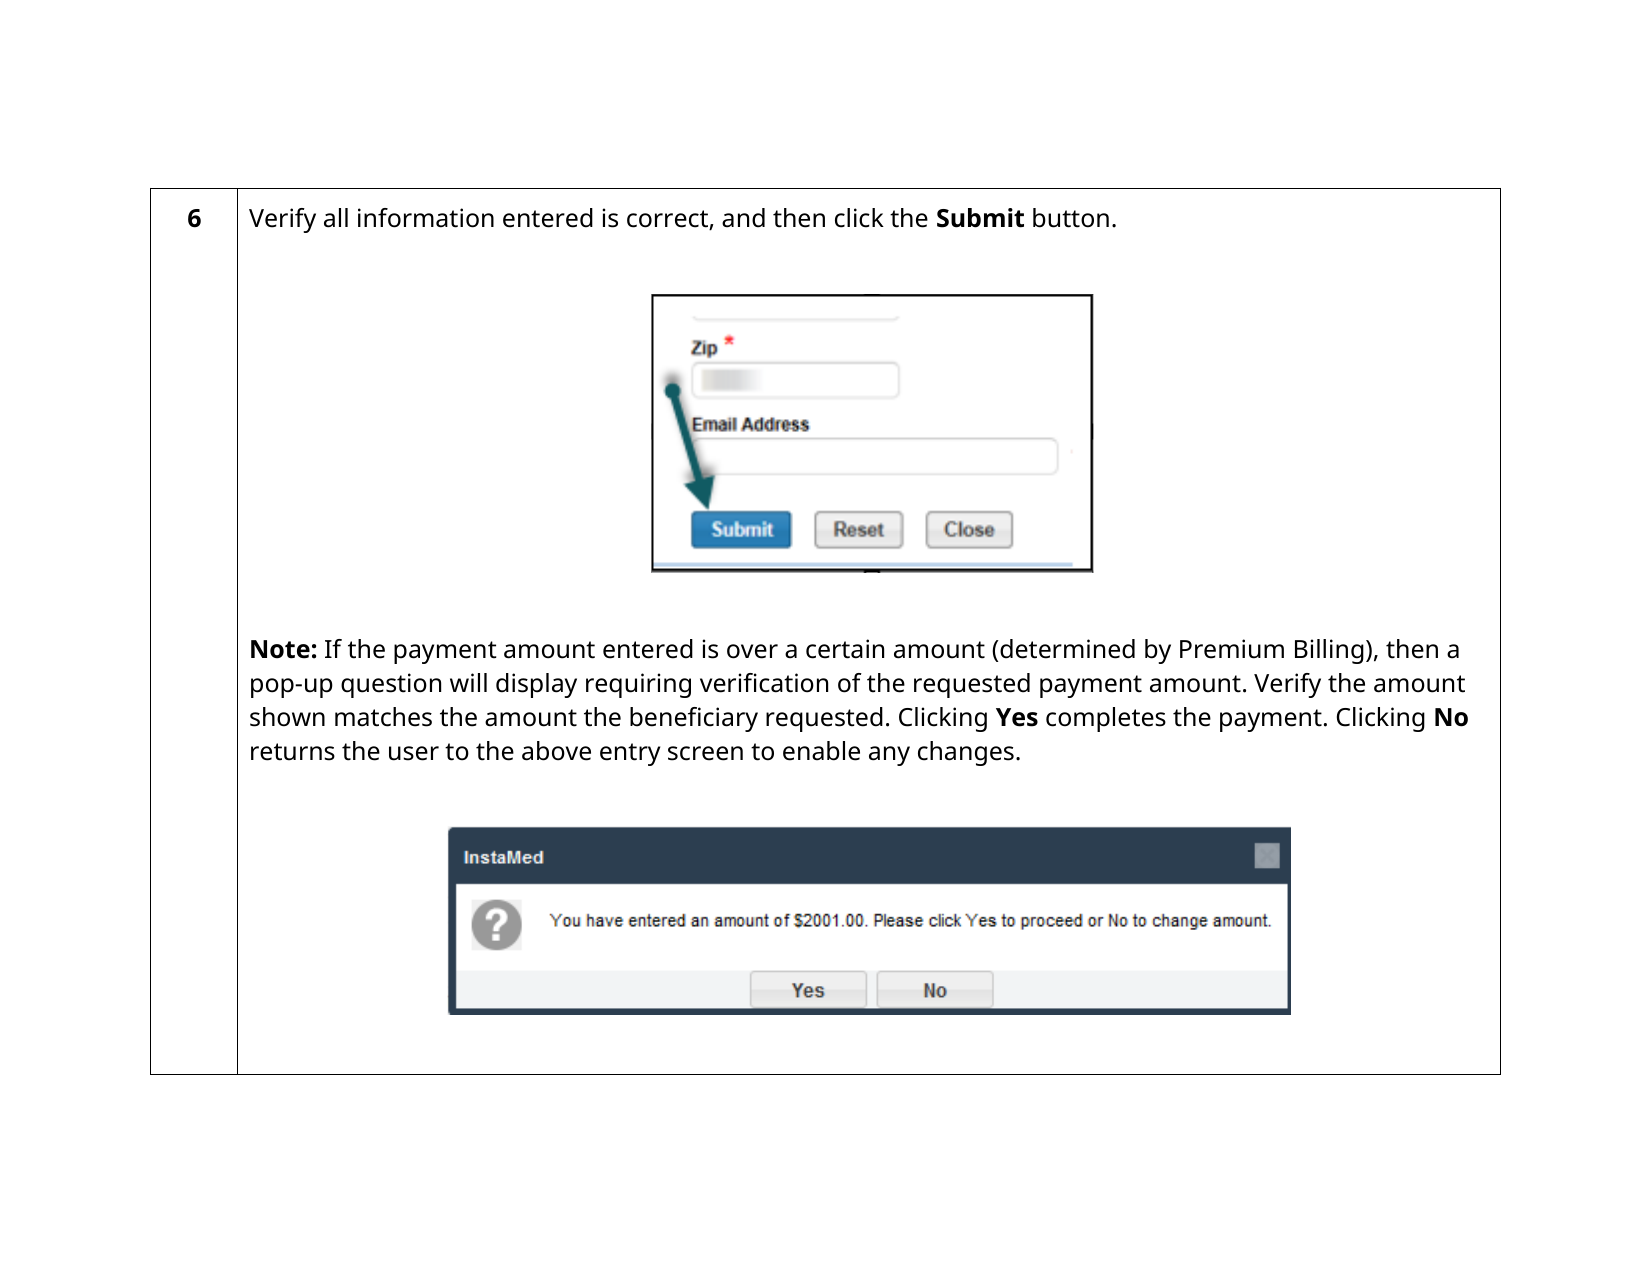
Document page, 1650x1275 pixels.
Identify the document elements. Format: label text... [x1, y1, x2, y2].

picture [651, 294, 1094, 573]
picture [447, 826, 1291, 1015]
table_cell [238, 189, 1500, 1074]
table_cell 6 [151, 189, 237, 1074]
